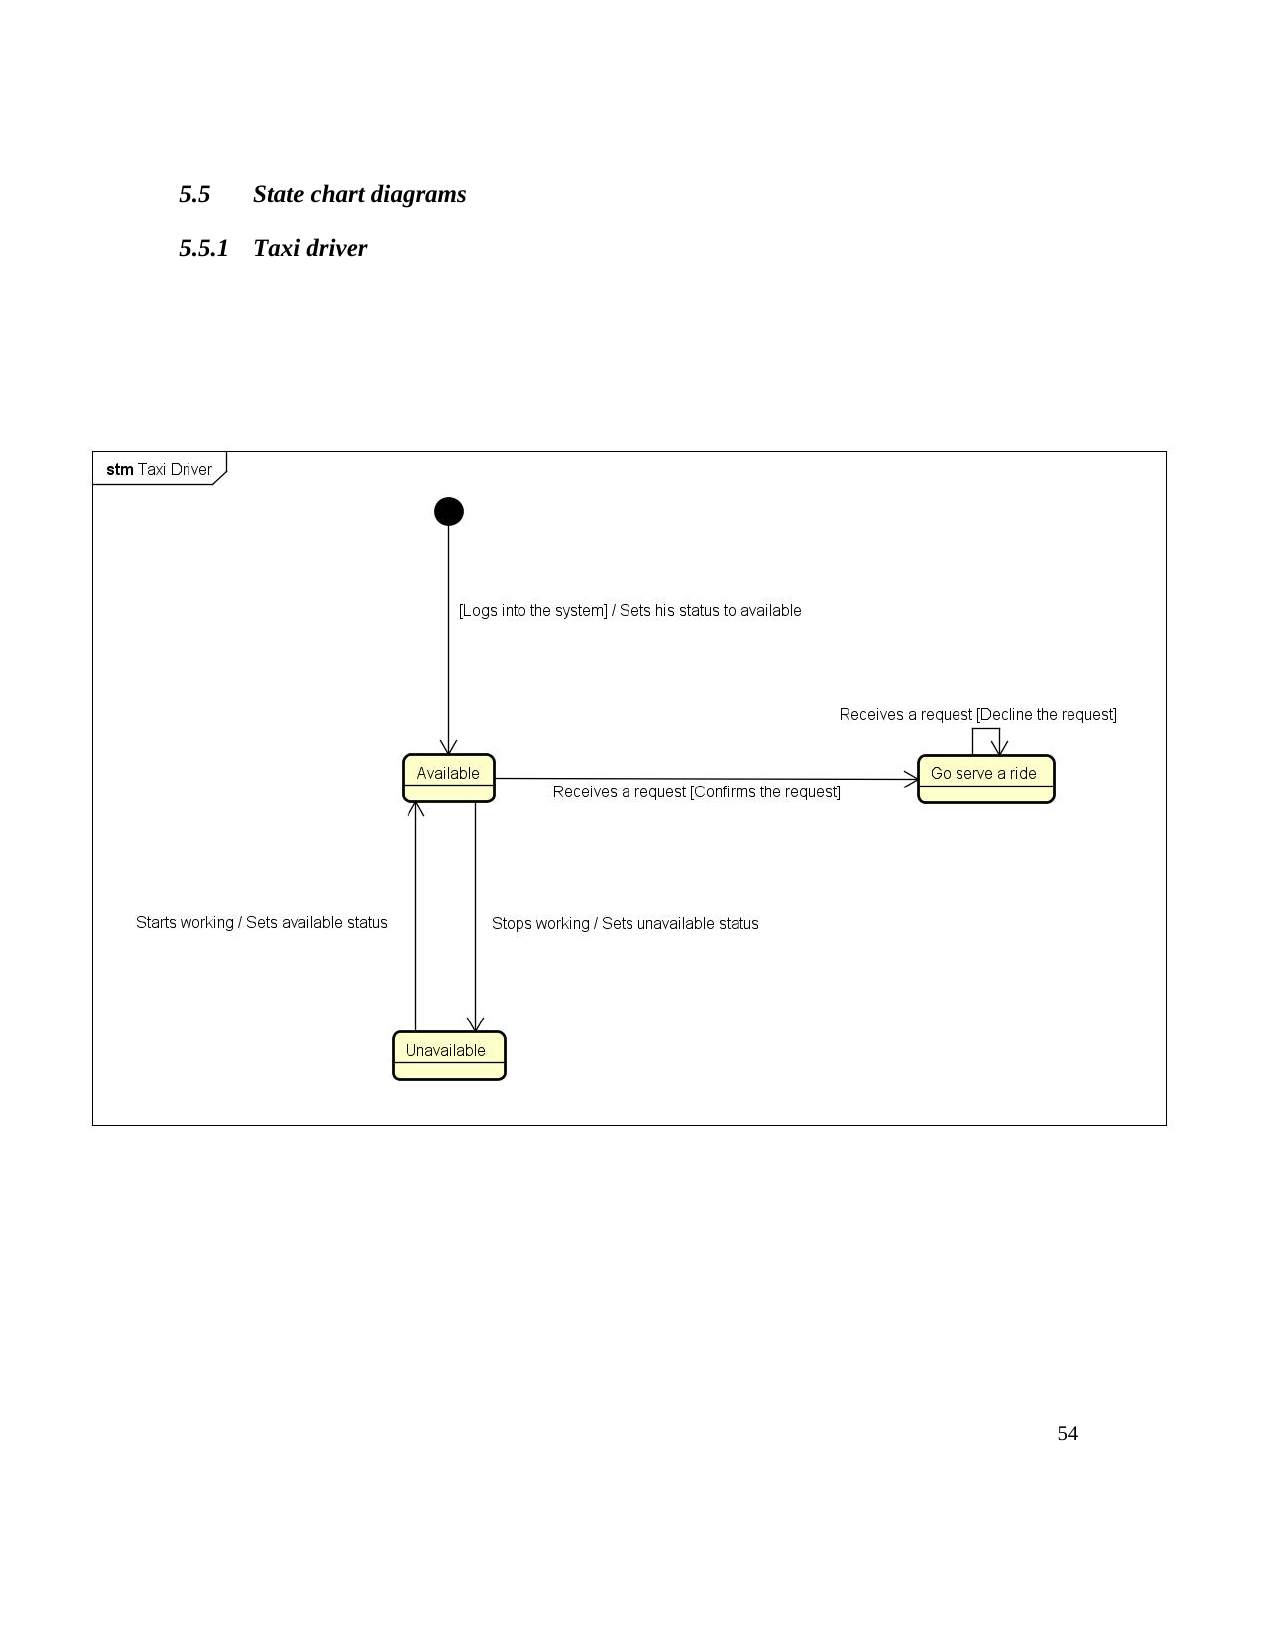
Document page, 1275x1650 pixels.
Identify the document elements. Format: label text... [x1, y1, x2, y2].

subtitle 5.5 State chart diagrams [179, 179, 1078, 208]
picture [79, 438, 1178, 1137]
subtitle 5.5.1 Taxi driver [179, 233, 1078, 262]
